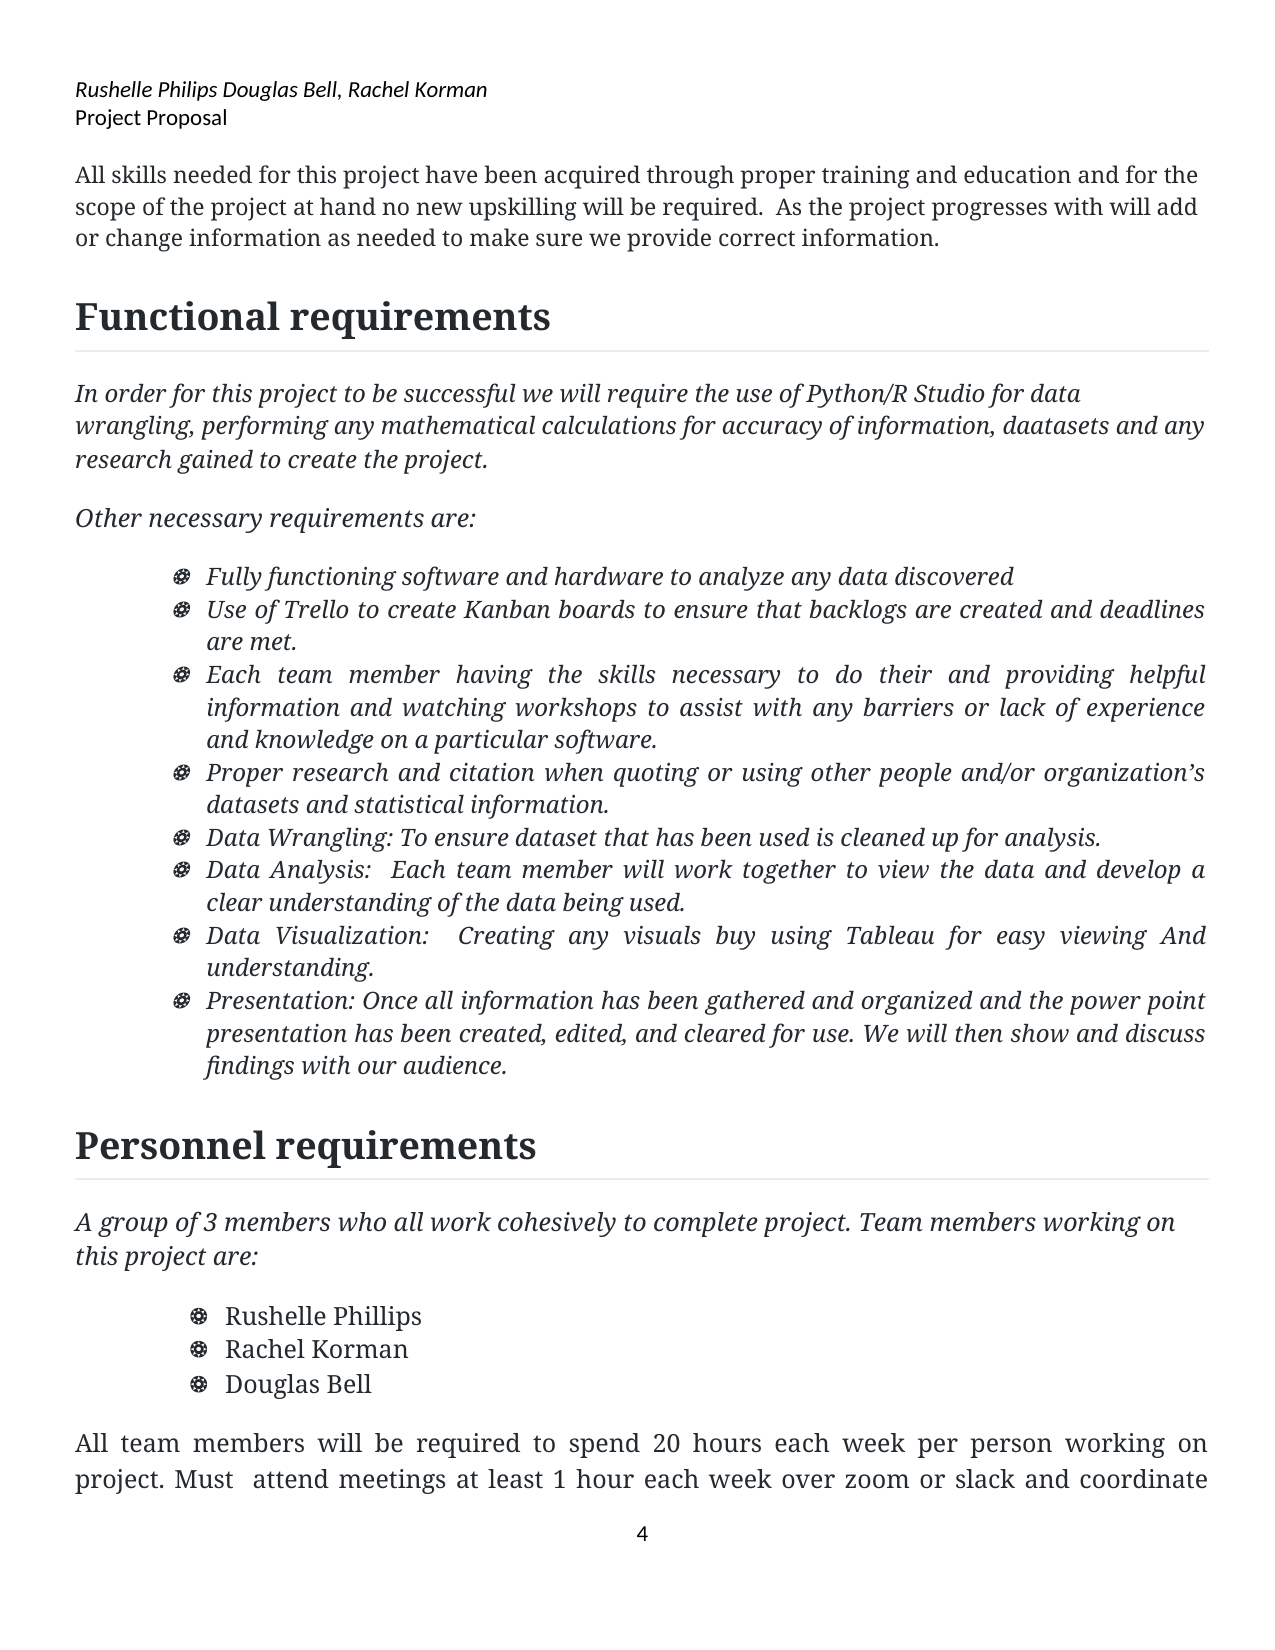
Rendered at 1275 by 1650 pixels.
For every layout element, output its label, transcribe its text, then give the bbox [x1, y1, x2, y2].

list Data Analysis: Each team member will work together to view the data and develop a clear understanding of the data being used. [169, 853, 1209, 918]
text A group of 3 members who all work cohesively to complete project. Team members working on this project are: [75, 1205, 1209, 1273]
list Data Wrangling: To ensure dataset that has been used is cleaned up for analysis. [169, 821, 1209, 853]
text In order for this project to be successful we will require the use of Python/R Studio for data wrangling, performing any mathematical calculations for accuracy of information, daatasets and any research gained to create the project. [75, 377, 1209, 476]
text All skills needed for this project have been acquired through proper training and education and for the scope of the project at hand no new upskilling will be required. As the project progresses with will add or change information as needed to make sure we provide correct information. [75, 159, 1209, 253]
list Proper research and citation when quoting or using other people and/or organization’s datasets and statistical information. [169, 756, 1209, 821]
list Presentation: Once all information has been gathered and organized and the power point presentation has been created, edited, and cleared for use. We will then show and discuss findings with our audience. [169, 984, 1209, 1082]
text Functional requirements [75, 291, 1209, 350]
list Each team member having the skills necessary to do their and providing helpful information and watching workshops to assist with any barriers or lack of experience and knowledge on a particular software. [169, 658, 1209, 756]
text Other necessary requirements are: [75, 501, 1209, 535]
list Rachel Korman [187, 1332, 1209, 1366]
list Rushelle Phillips [187, 1298, 1209, 1332]
list Use of Trello to create Kanban boards to ensure that backlogs are created and deadlines are met. [169, 592, 1209, 658]
list Douglas Bell [187, 1366, 1209, 1400]
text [75, 1425, 1209, 1496]
text Personnel requirements [75, 1119, 1209, 1178]
list Fully functioning software and hardware to analyze any data discovered [169, 560, 1209, 592]
list Data Visualization: Creating any visuals buy using Tableau for easy viewing And understanding. [169, 918, 1209, 984]
